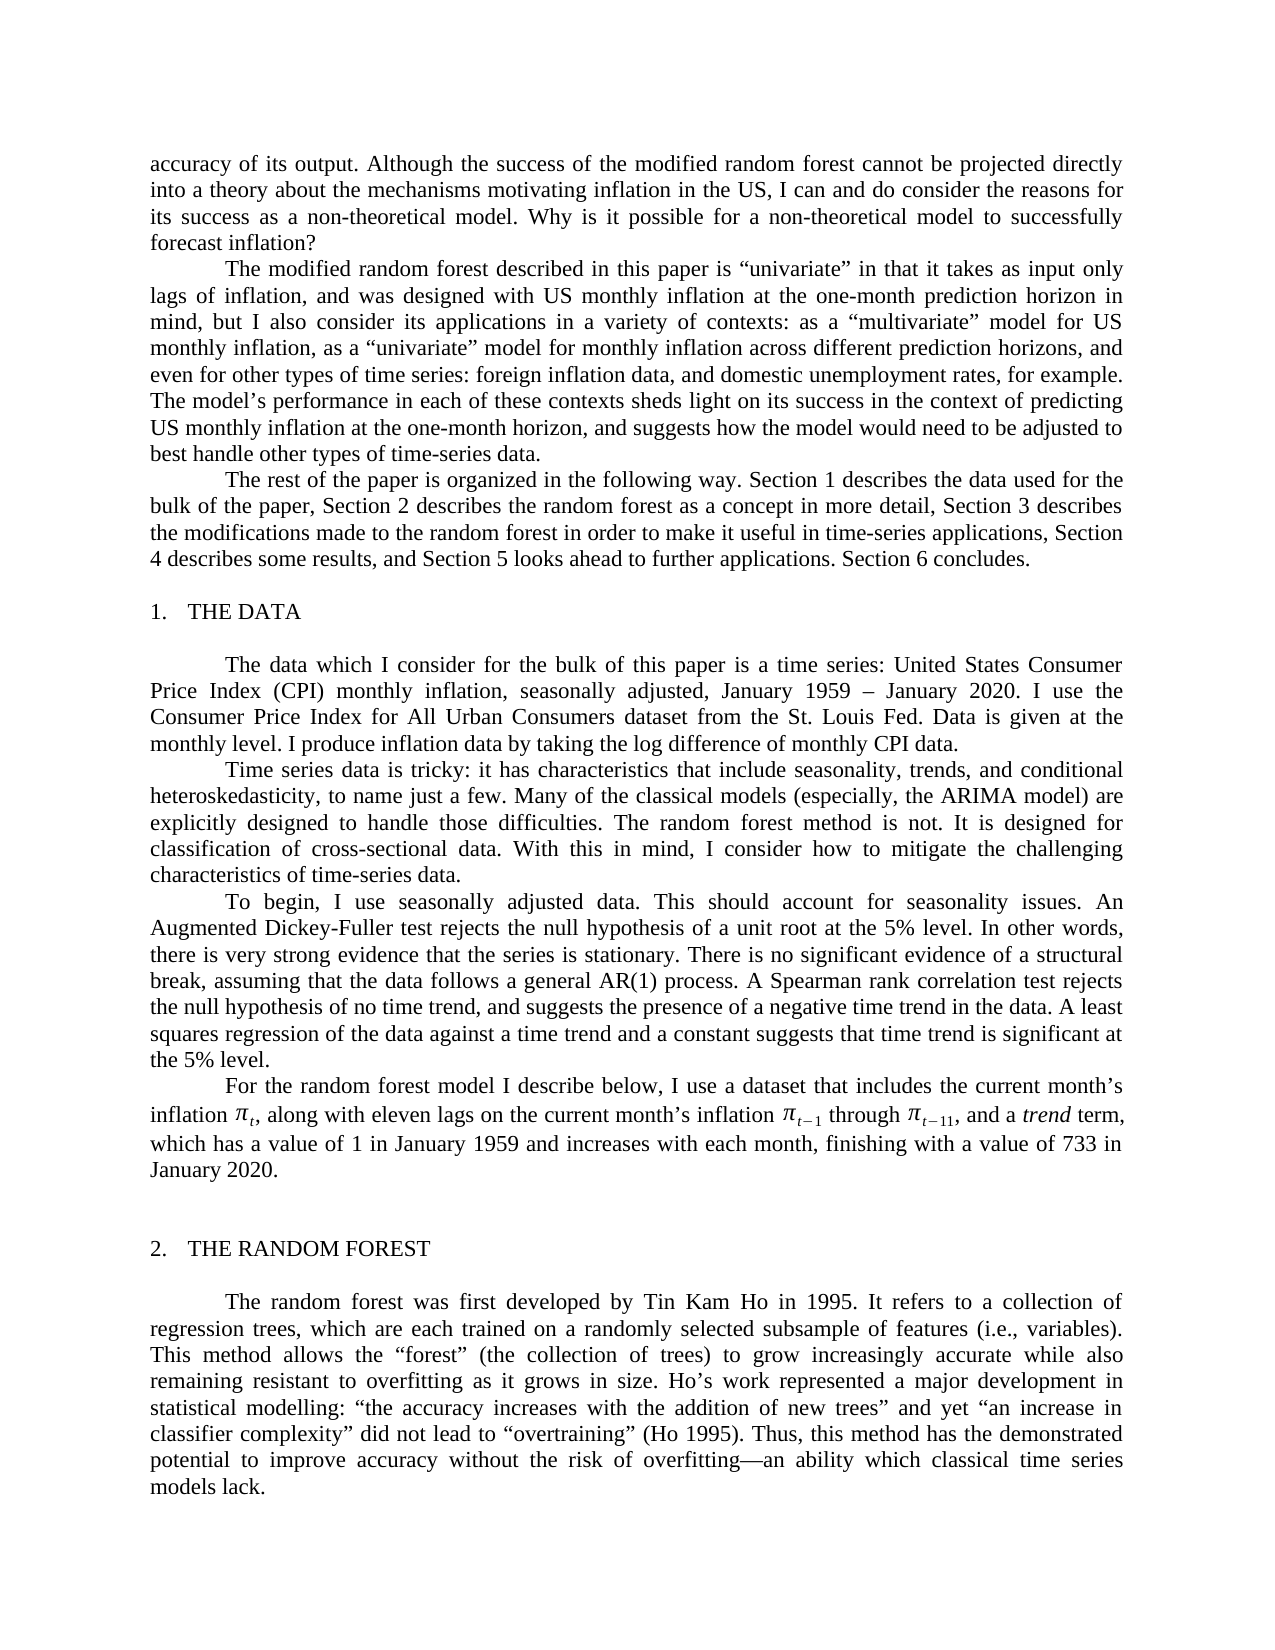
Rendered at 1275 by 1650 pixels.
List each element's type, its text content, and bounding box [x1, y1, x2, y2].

list THE RANDOM FOREST [150, 1236, 1125, 1262]
text For the random forest model I describe below, I use a dataset that includes the current month’s inflation , along with eleven lags on the current month’s inflation through , and a trend term, which has a value of 1 in January 1959 and increases with each month, finishing with a value of 733 in January 2020. [150, 1072, 1125, 1183]
text Time series data is tricky: it has characteristics that include seasonality, trends, and conditional heteroskedasticity, to name just a few. Many of the classical models (especially, the ARIMA model) are explicitly designed to handle those difficulties. The random forest method is not. It is designed for classification of cross-sectional data. With this in mind, I consider how to mitigate the challenging characteristics of time-series data. [150, 756, 1125, 888]
text The modified random forest described in this paper is “univariate” in that it takes as input only lags of inflation, and was designed with US monthly inflation at the one-month prediction horizon in mind, but I also consider its applications in a variety of contexts: as a “multivariate” model for US monthly inflation, as a “univariate” model for monthly inflation across different prediction horizons, and even for other types of time series: foreign inflation data, and domestic unemployment rates, for example. The model’s performance in each of these contexts sheds light on its success in the context of predicting US monthly inflation at the one-month horizon, and suggests how the model would need to be adjusted to best handle other types of time-series data. [150, 255, 1125, 466]
text The data which I consider for the bulk of this paper is a time series: United States Consumer Price Index (CPI) monthly inflation, seasonally adjusted, January 1959 – January 2020. I use the Consumer Price Index for All Urban Consumers dataset from the St. Louis Fed. Data is given at the monthly level. I produce inflation data by taking the log difference of monthly CPI data. [150, 651, 1125, 756]
list THE DATA [150, 598, 1125, 624]
text The rest of the paper is organized in the following way. Section 1 describes the data used for the bulk of the paper, Section 2 describes the random forest as a concept in more detail, Section 3 describes the modifications made to the random forest in order to make it useful in time-series applications, Section 4 describes some results, and Section 5 looks ahead to further applications. Section 6 concludes. [150, 466, 1125, 572]
text To begin, I use seasonally adjusted data. This should account for seasonality issues. An Augmented Dickey-Fuller test rejects the null hypothesis of a unit root at the 5% level. In other words, there is very strong evidence that the series is stationary. There is no significant evidence of a structural break, assuming that the data follows a general AR(1) process. A Spearman rank correlation test rejects the null hypothesis of no time trend, and suggests the presence of a negative time trend in the data. A least squares regression of the data against a time trend and a constant suggests that time trend is significant at the 5% level. [150, 888, 1125, 1072]
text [150, 150, 1125, 255]
